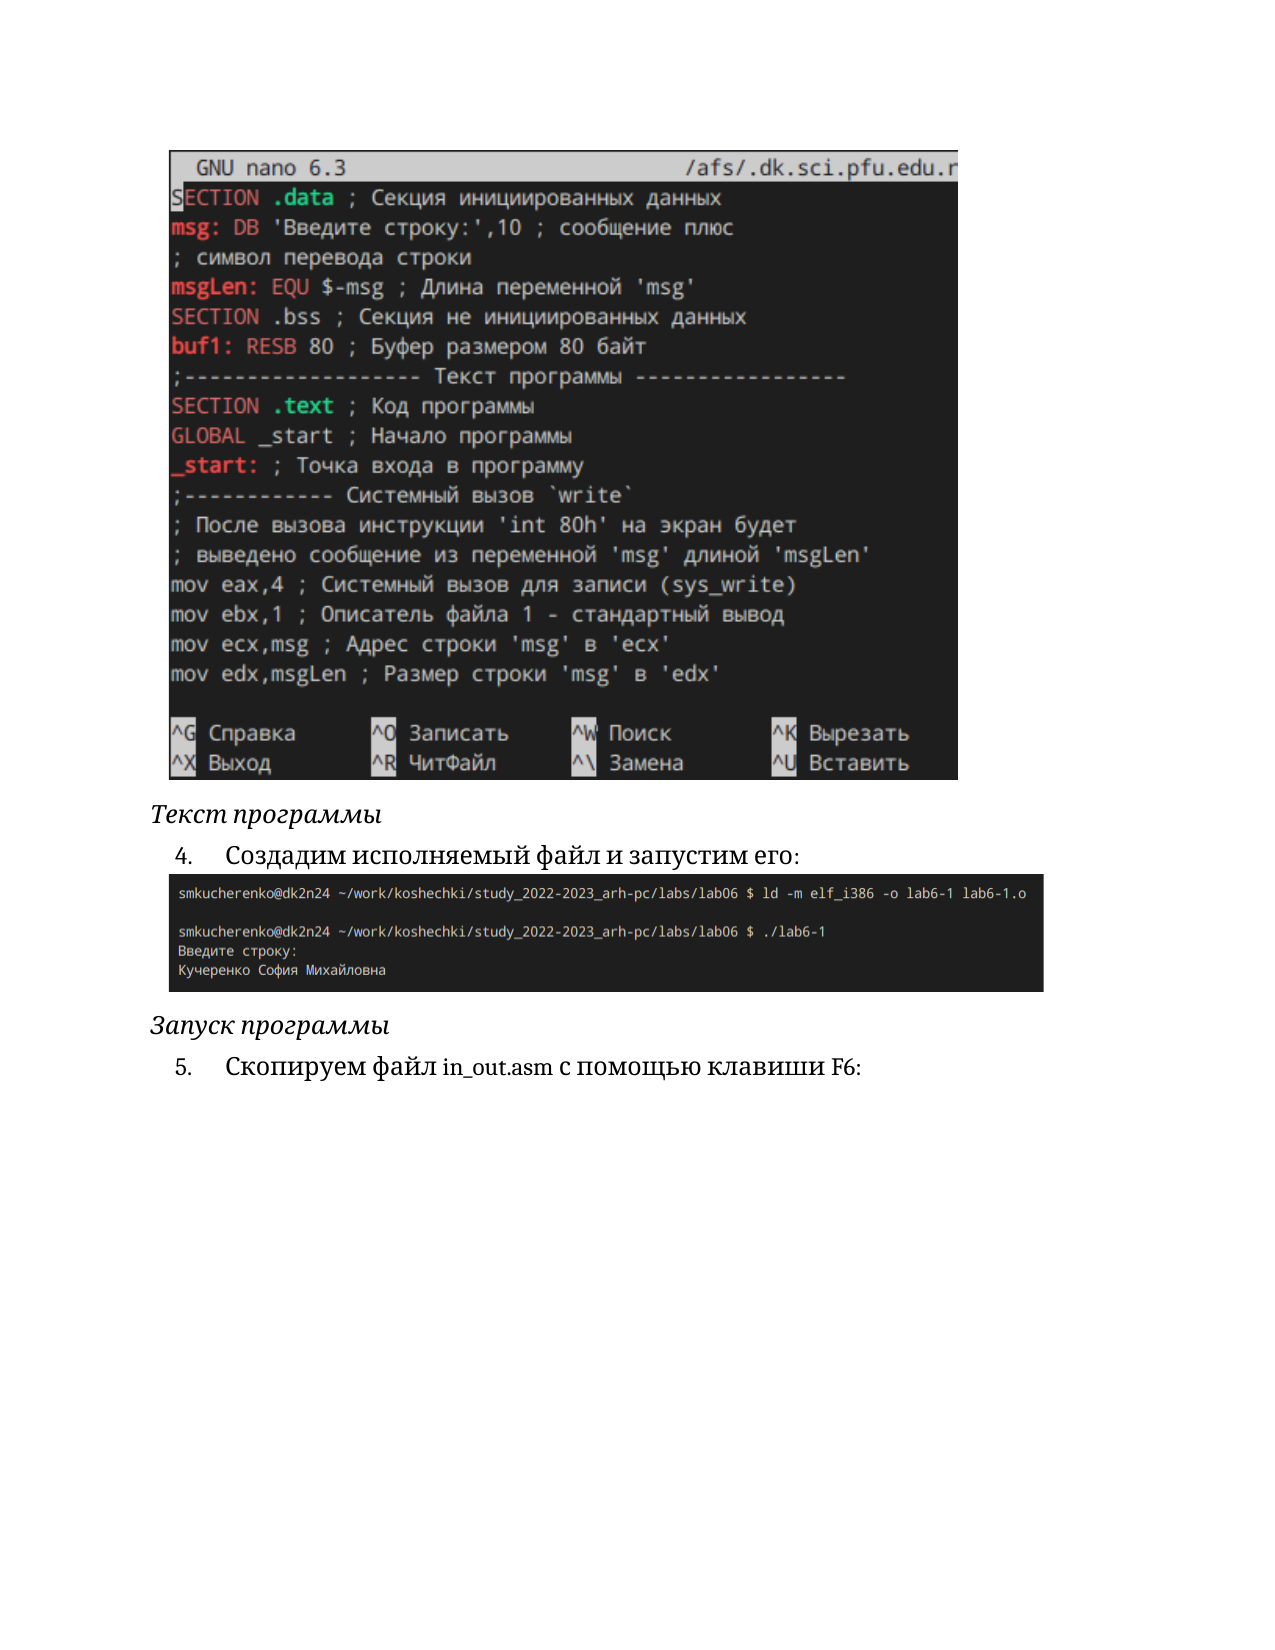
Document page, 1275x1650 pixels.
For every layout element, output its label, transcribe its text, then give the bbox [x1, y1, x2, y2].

text Текст программы [150, 801, 1125, 829]
text Запуск программы [150, 1012, 1125, 1041]
picture [168, 874, 1044, 992]
picture [168, 150, 958, 780]
list Скопируем файл in_out.asm с помощью клавиши F6: [175, 1053, 1125, 1082]
list Создадим исполняемый файл и запустим его: [175, 842, 1125, 871]
